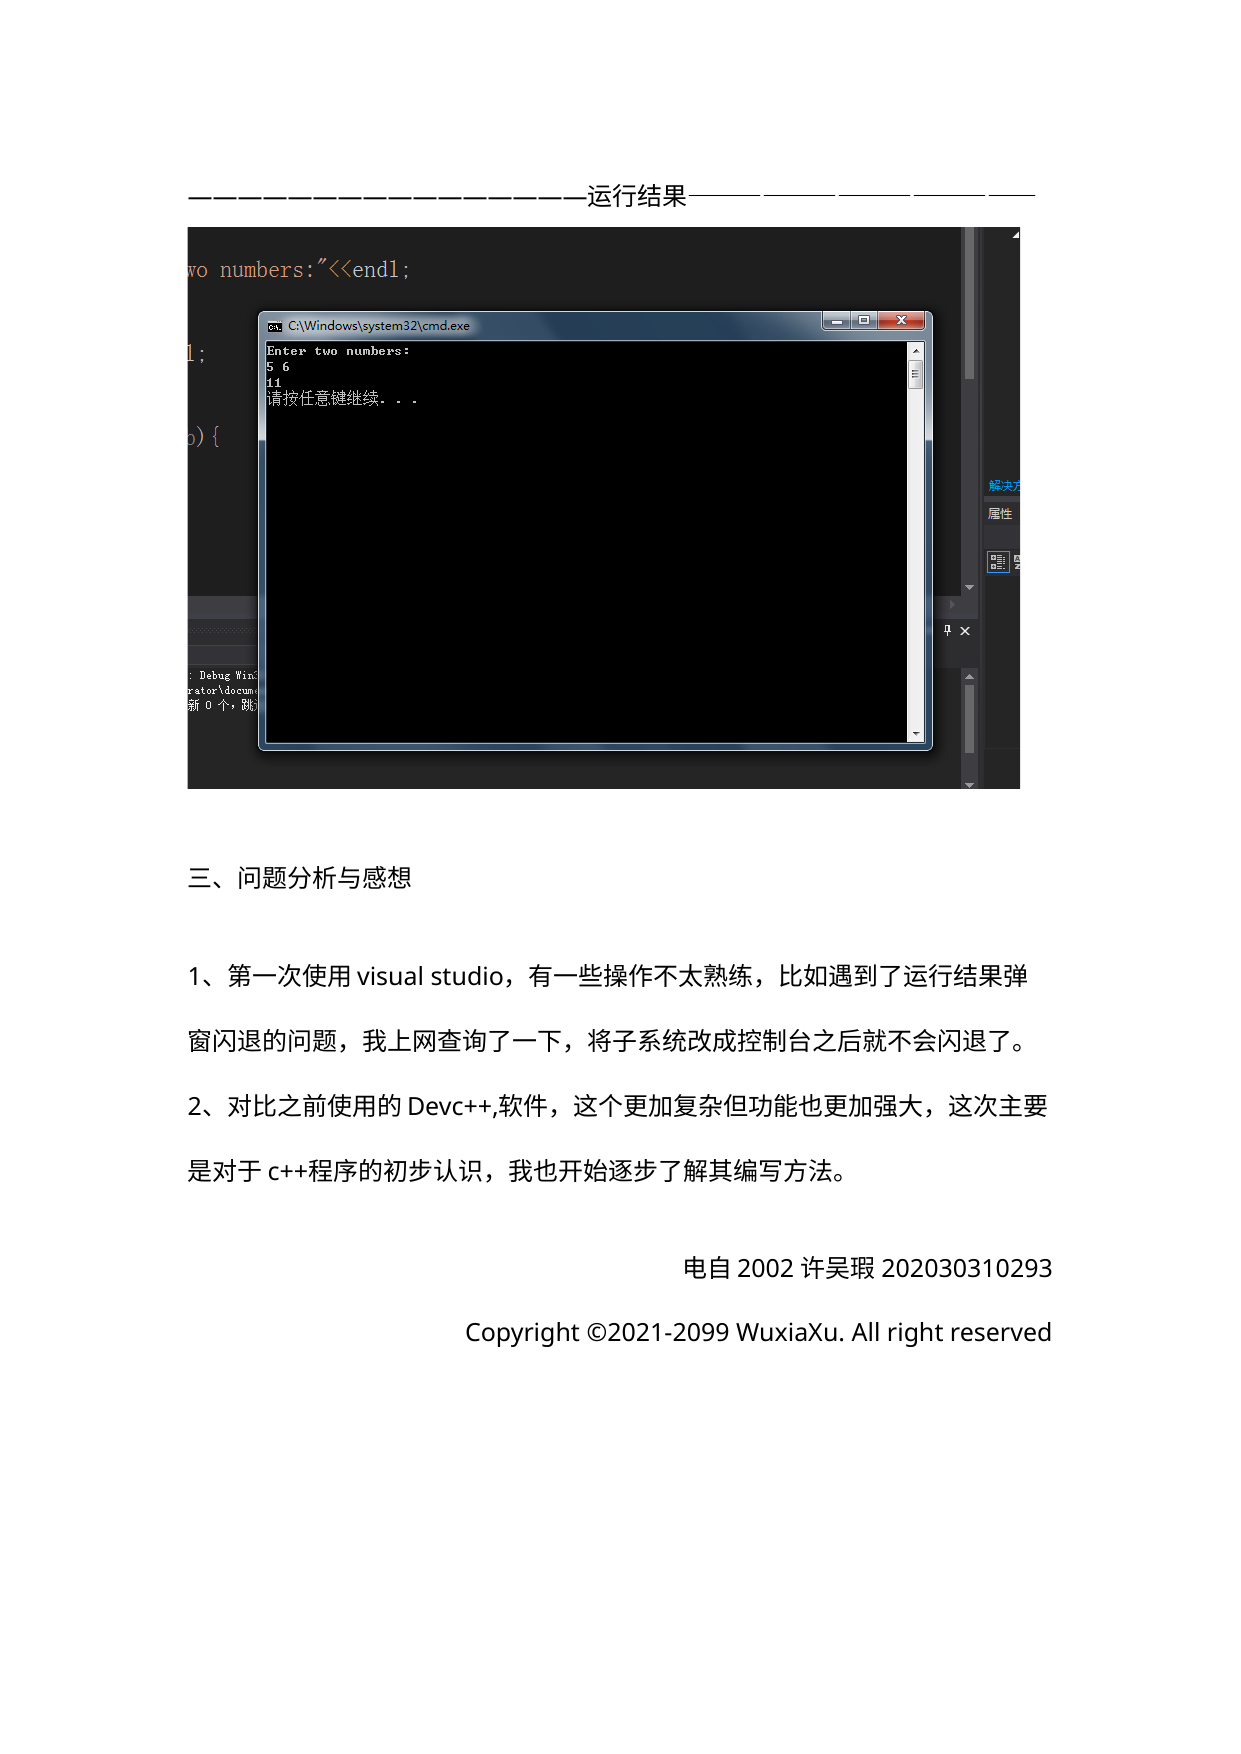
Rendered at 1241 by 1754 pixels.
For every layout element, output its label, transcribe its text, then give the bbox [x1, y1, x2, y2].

list 1、第一次使用visual studio，有一些操作不太熟练，比如遇到了运行结果弹窗闪退的问题，我上网查询了一下，将子系统改成控制台之后就不会闪退了。 [187, 942, 1053, 1072]
list 电自2002 许吴瑕 202030310293 [187, 1234, 1053, 1299]
list 三、问题分析与感想 [187, 844, 1053, 909]
text ————————————————运行结果—————————————— [187, 162, 1053, 227]
list 2、对比之前使用的Devc++,软件，这个更加复杂但功能也更加强大，这次主要是对于c++程序的初步认识，我也开始逐步了解其编写方法。 [187, 1072, 1053, 1202]
list Copyright ©2021-2099 WuxiaXu. All right reserved [187, 1299, 1053, 1364]
picture [187, 227, 1021, 789]
